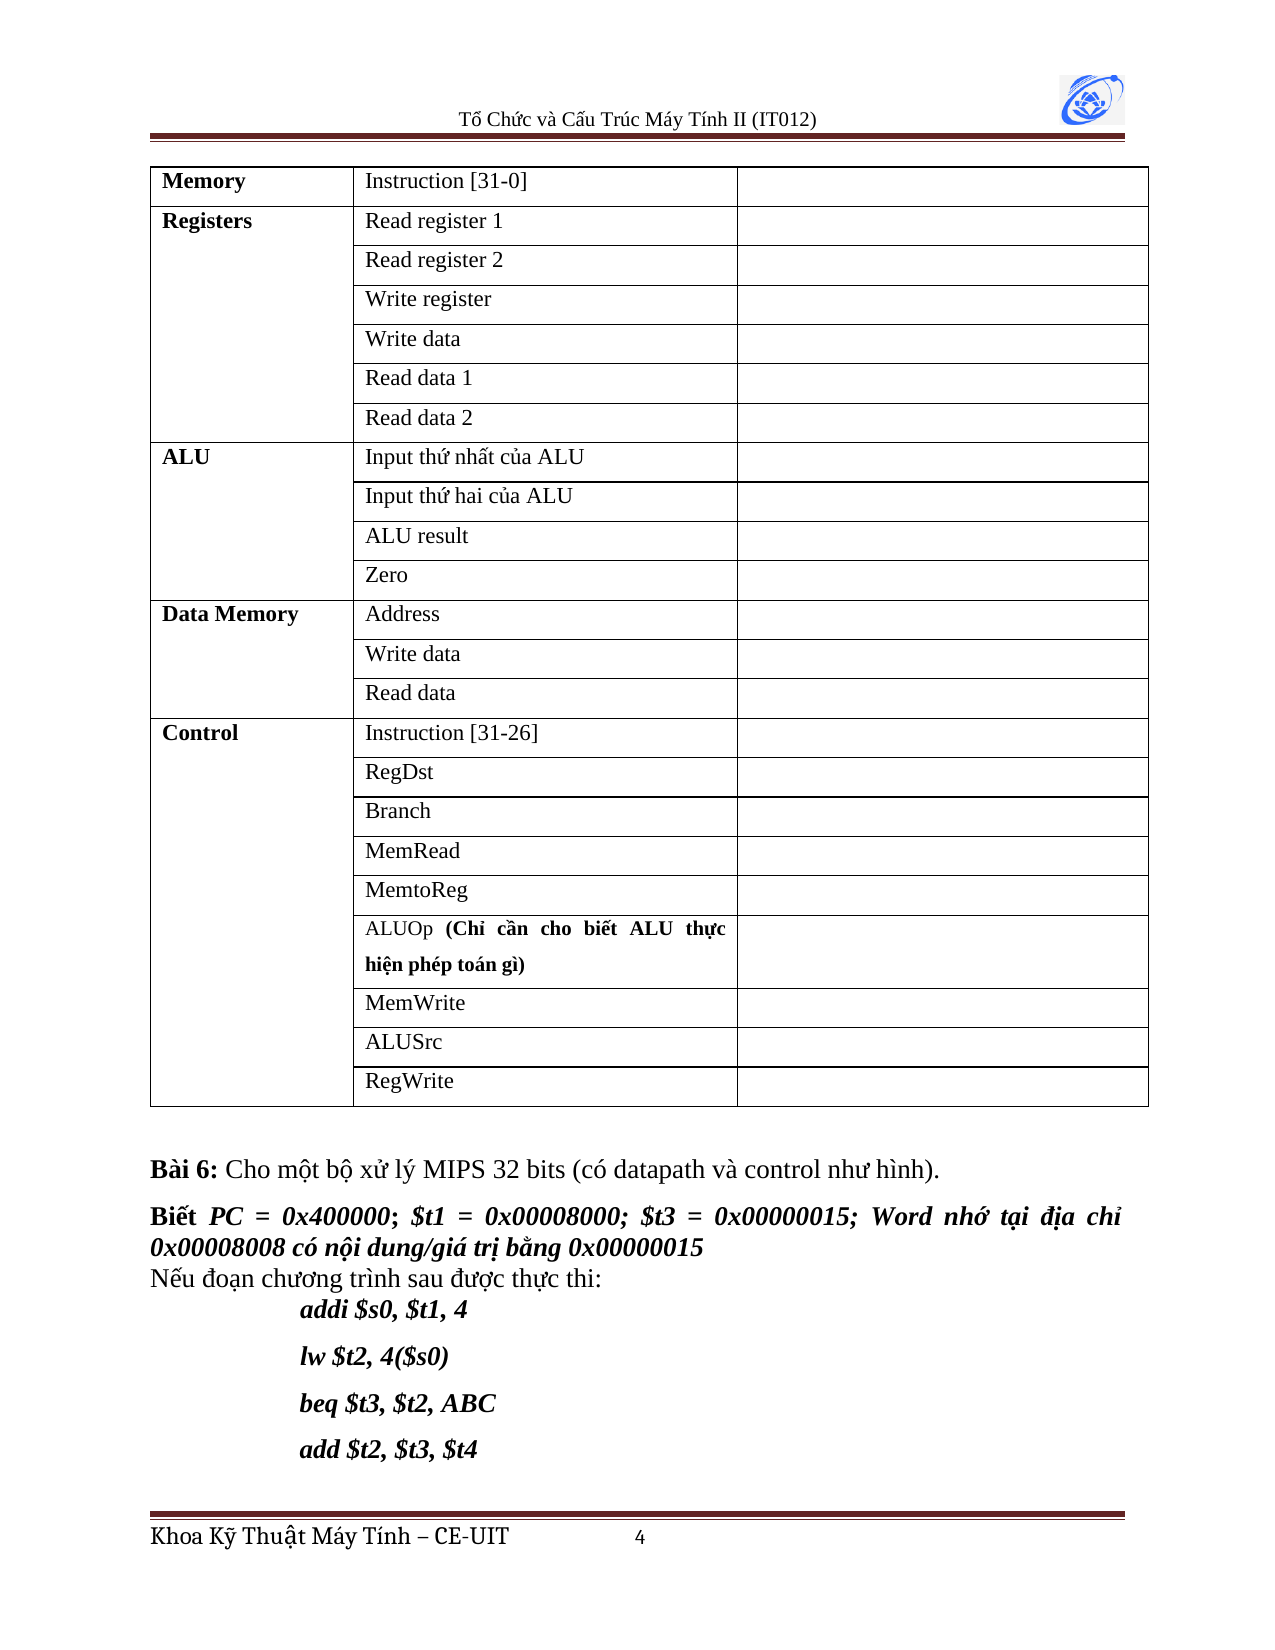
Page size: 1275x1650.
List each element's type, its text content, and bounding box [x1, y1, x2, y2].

table_cell Zero [354, 561, 737, 599]
table_cell Instruction [31-26] [354, 719, 737, 757]
table_cell Address [354, 601, 737, 639]
table_cell Branch [354, 798, 737, 836]
table_cell Data Memory [151, 601, 353, 718]
table_cell [738, 443, 1148, 481]
table_cell Write data [354, 325, 737, 363]
table_cell [738, 325, 1148, 363]
table_cell [738, 1068, 1148, 1106]
table_cell Read data [354, 679, 737, 718]
table_cell [738, 601, 1148, 639]
table_cell RegWrite [354, 1068, 737, 1106]
table_cell [738, 798, 1148, 836]
table_cell Read register 1 [354, 207, 737, 245]
table_cell [738, 246, 1148, 284]
table_cell [738, 640, 1148, 678]
table_cell Instruction Memory [151, 168, 353, 206]
table_cell RegDst [354, 758, 737, 796]
table_cell MemRead [354, 837, 737, 875]
table_cell [738, 719, 1148, 757]
table_cell Registers [151, 207, 353, 442]
table_cell [738, 876, 1148, 914]
text add $t2, $t3, $t4 [224, 1433, 1125, 1465]
table_cell [738, 364, 1148, 403]
text beq $t3, $t2, ABC [224, 1387, 1125, 1418]
table_cell [738, 207, 1148, 245]
table_cell Write register [354, 286, 737, 324]
table_cell [738, 837, 1148, 875]
table_cell Read data 1 [354, 364, 737, 403]
table_cell ALUOp (Chỉ cần cho biết ALU thực hiện phép toán gì) [354, 916, 737, 988]
table_cell [738, 168, 1148, 206]
table_cell Read data 2 [354, 404, 737, 442]
table_cell [738, 286, 1148, 324]
text Bài 6: Cho một bộ xử lý MIPS 32 bits (có datapath và control như hình). [150, 1153, 1125, 1184]
table_cell Write data [354, 640, 737, 678]
table_cell Input thứ hai của ALU [354, 483, 737, 521]
table_cell Instruction [31-0] [354, 168, 737, 206]
table_cell [738, 679, 1148, 718]
table_cell [738, 522, 1148, 560]
table_cell [738, 916, 1148, 988]
table_cell [738, 561, 1148, 599]
table_cell ALU result [354, 522, 737, 560]
table_cell ALUSrc [354, 1028, 737, 1066]
table_cell Control [151, 719, 353, 1106]
table_cell MemtoReg [354, 876, 737, 914]
table_cell Read register 2 [354, 246, 737, 284]
picture [1059, 75, 1125, 127]
table_cell Input thứ nhất của ALU [354, 443, 737, 481]
table_cell MemWrite [354, 989, 737, 1027]
table_cell [738, 758, 1148, 796]
table_cell [738, 989, 1148, 1027]
table_cell ALU [151, 443, 353, 599]
text lw $t2, 4($s0) [225, 1340, 1125, 1371]
text Biết PC = 0x400000; $t1 = 0x00008000; $t3 = 0x00000015; Word nhớ tại địa chỉ 0x00008008 có nội dung/giá trị bằng 0x00000015 [150, 1200, 1125, 1262]
table_cell [738, 404, 1148, 442]
text addi $s0, $t1, 4 [225, 1293, 1125, 1325]
table_cell [738, 1028, 1148, 1066]
table_cell [738, 483, 1148, 521]
text Nếu đoạn chương trình sau được thực thi: [150, 1262, 1125, 1293]
